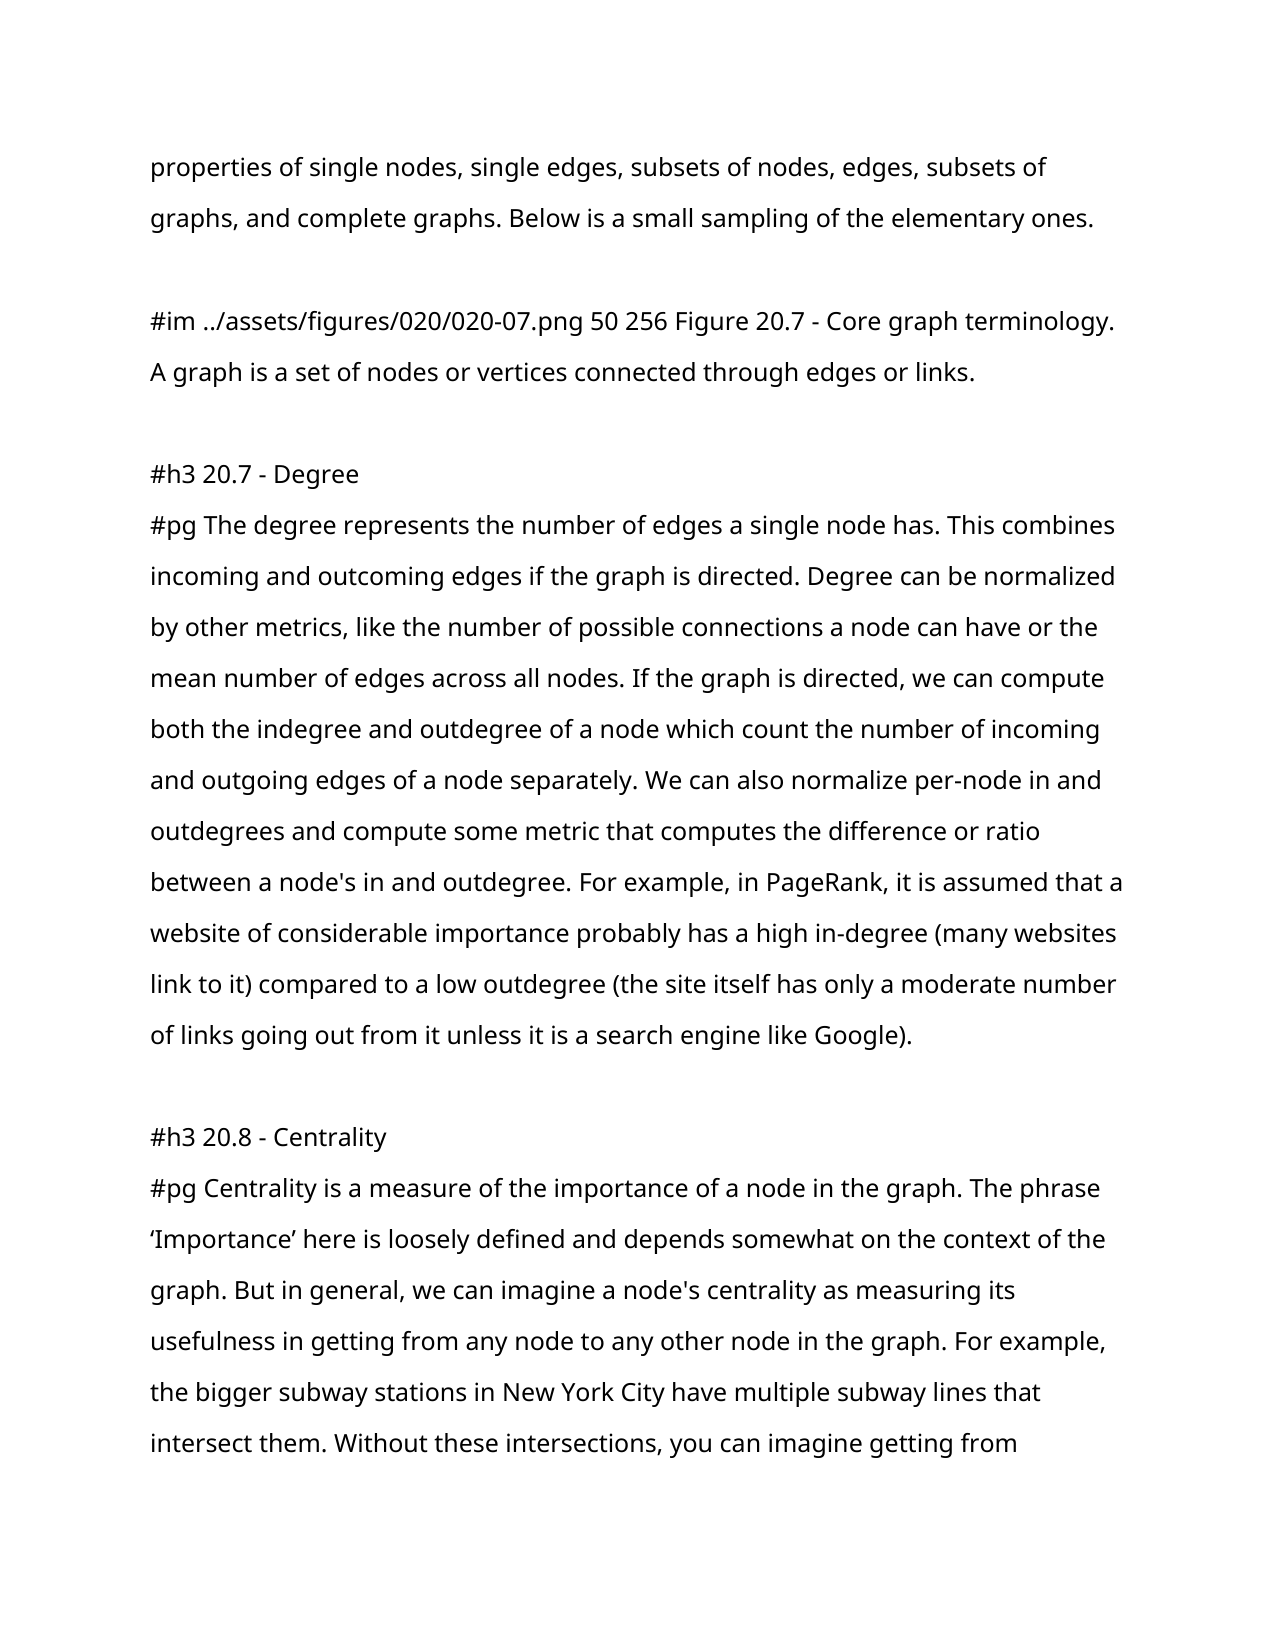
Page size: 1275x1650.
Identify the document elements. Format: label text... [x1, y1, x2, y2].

text #pg The degree represents the number of edges a single node has. This combines incoming and outcoming edges if the graph is directed. Degree can be normalized by other metrics, like the number of possible connections a node can have or the mean number of edges across all nodes. If the graph is directed, we can compute both the indegree and outdegree of a node which count the number of incoming and outgoing edges of a node separately. We can also normalize per-node in and outdegrees and compute some metric that computes the difference or ratio between a node's in and outdegree. For example, in PageRank, it is assumed that a website of considerable importance probably has a high in-degree (many websites link to it) compared to a low outdegree (the site itself has only a moderate number of links going out from it unless it is a search engine like Google). [150, 507, 1125, 1052]
text #h3 20.7 - Degree [150, 456, 1125, 490]
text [150, 150, 1125, 235]
text #im ../assets/figures/020/020-07.png 50 256 Figure 20.7 - Core graph terminology. A graph is a set of nodes or vertices connected through edges or links. [150, 303, 1125, 388]
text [150, 1171, 1125, 1460]
text #h3 20.8 - Centrality [150, 1120, 1125, 1154]
